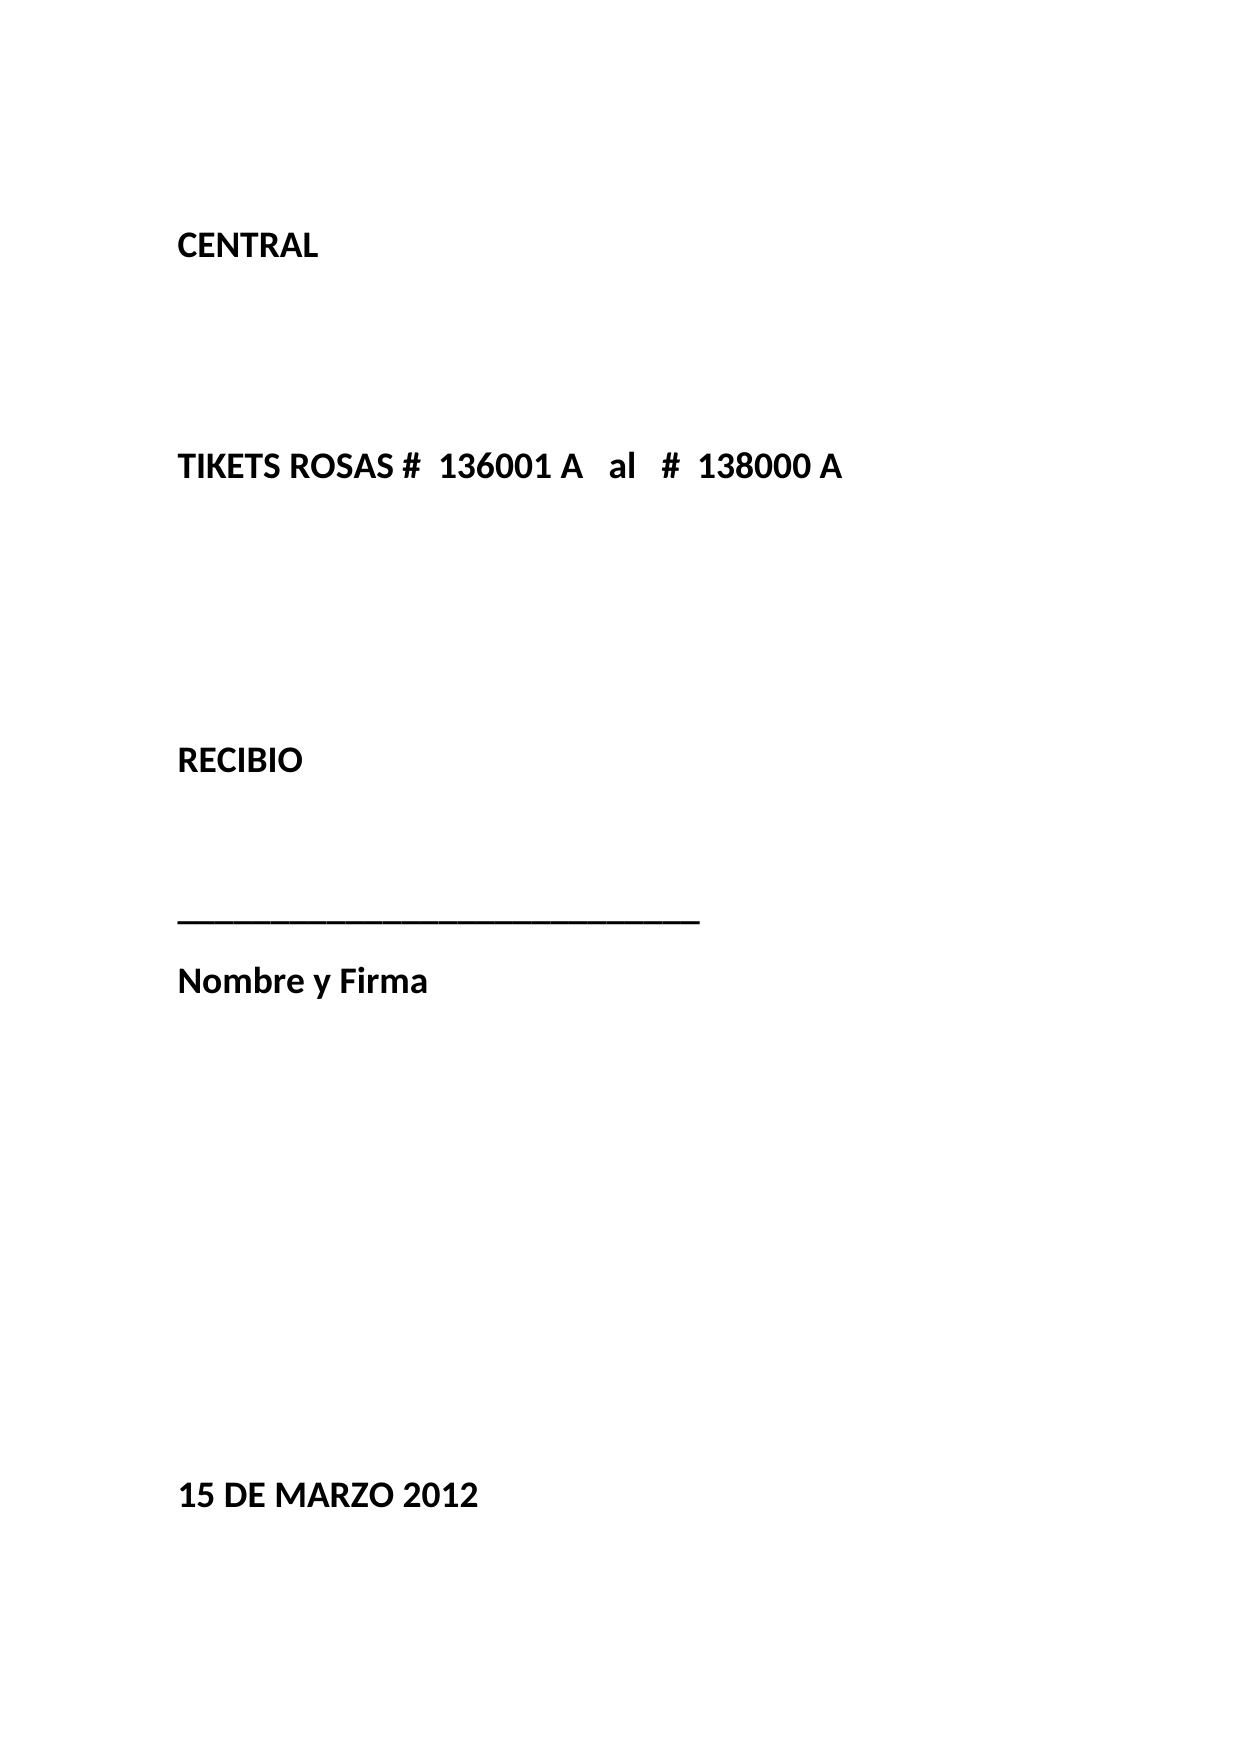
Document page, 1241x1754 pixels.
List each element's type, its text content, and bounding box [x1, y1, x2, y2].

text TIKETS ROSAS # 136001 A al # 138000 A [177, 442, 1063, 488]
text ____________________________ [177, 883, 1063, 929]
text RECIBIO [177, 736, 1063, 782]
text Nombre y Firma [177, 957, 1063, 1002]
text CENTRAL [177, 221, 1063, 267]
text 15 DE MARZO 2012 [177, 1471, 1063, 1517]
